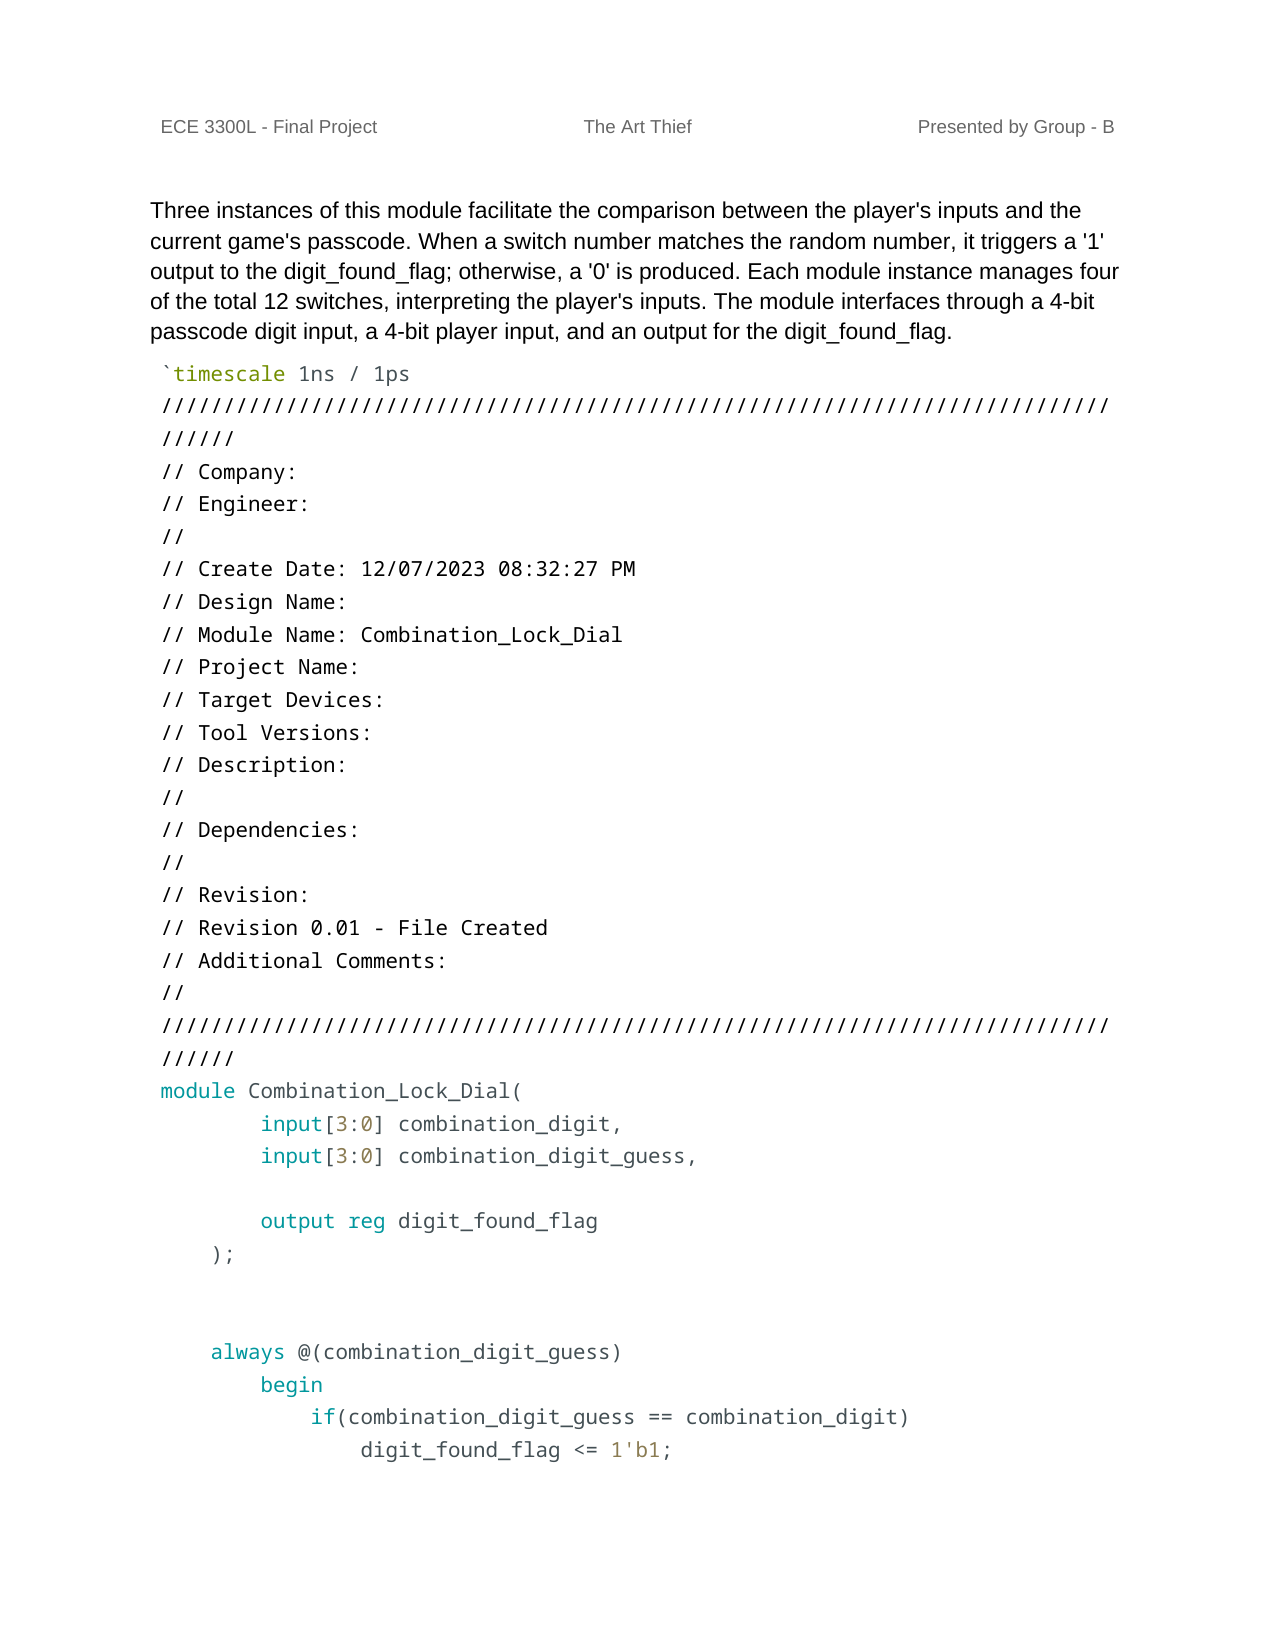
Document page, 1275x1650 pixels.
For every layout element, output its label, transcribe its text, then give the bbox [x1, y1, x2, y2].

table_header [150, 349, 1125, 1474]
text Three instances of this module facilitate the comparison between the player's inputs and the current game's passcode. When a switch number matches the random number, it triggers a '1' output to the digit_found_flag; otherwise, a '0' is produced. Each module instance manages four of the total 12 switches, interpreting the player's inputs. The module interfaces through a 4-bit passcode digit input, a 4-bit player input, and an output for the digit_found_flag. [150, 197, 1125, 345]
